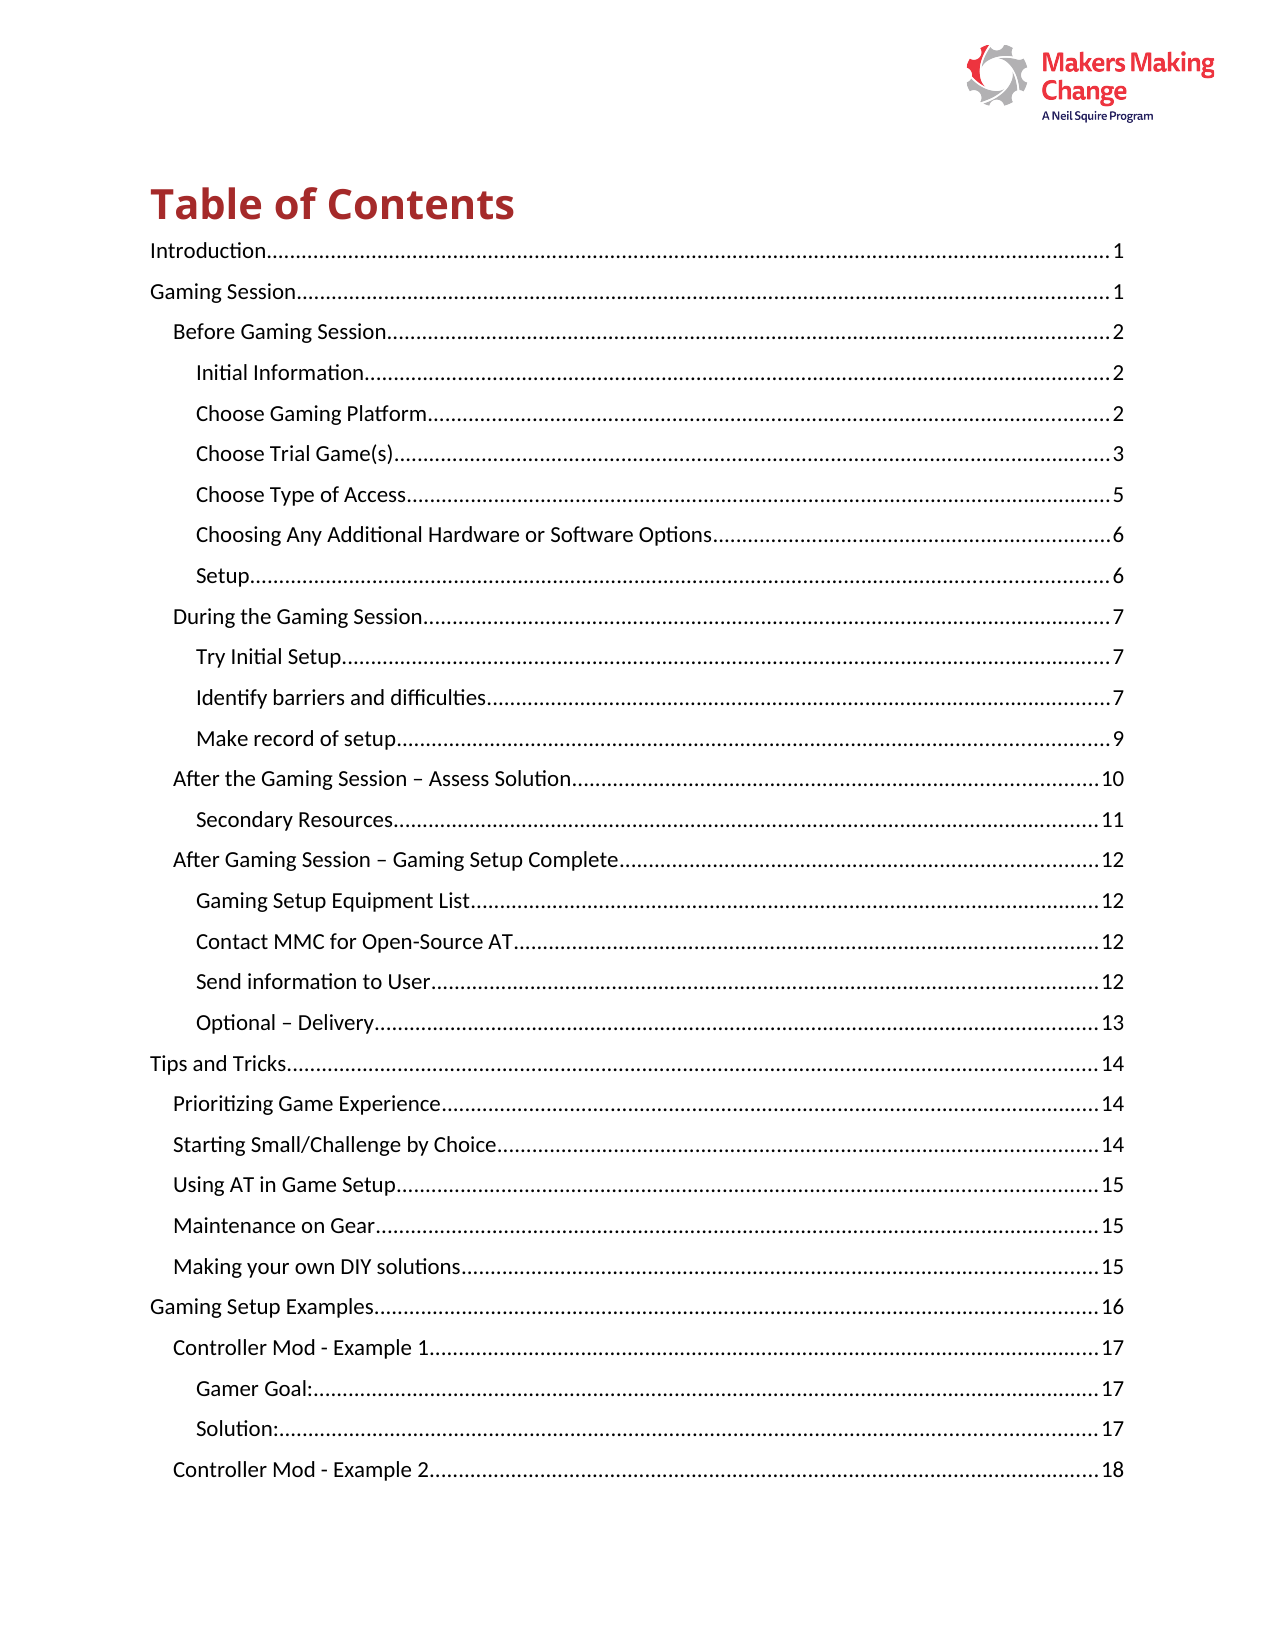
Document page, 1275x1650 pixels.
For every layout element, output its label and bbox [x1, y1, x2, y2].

picture [966, 45, 1215, 123]
